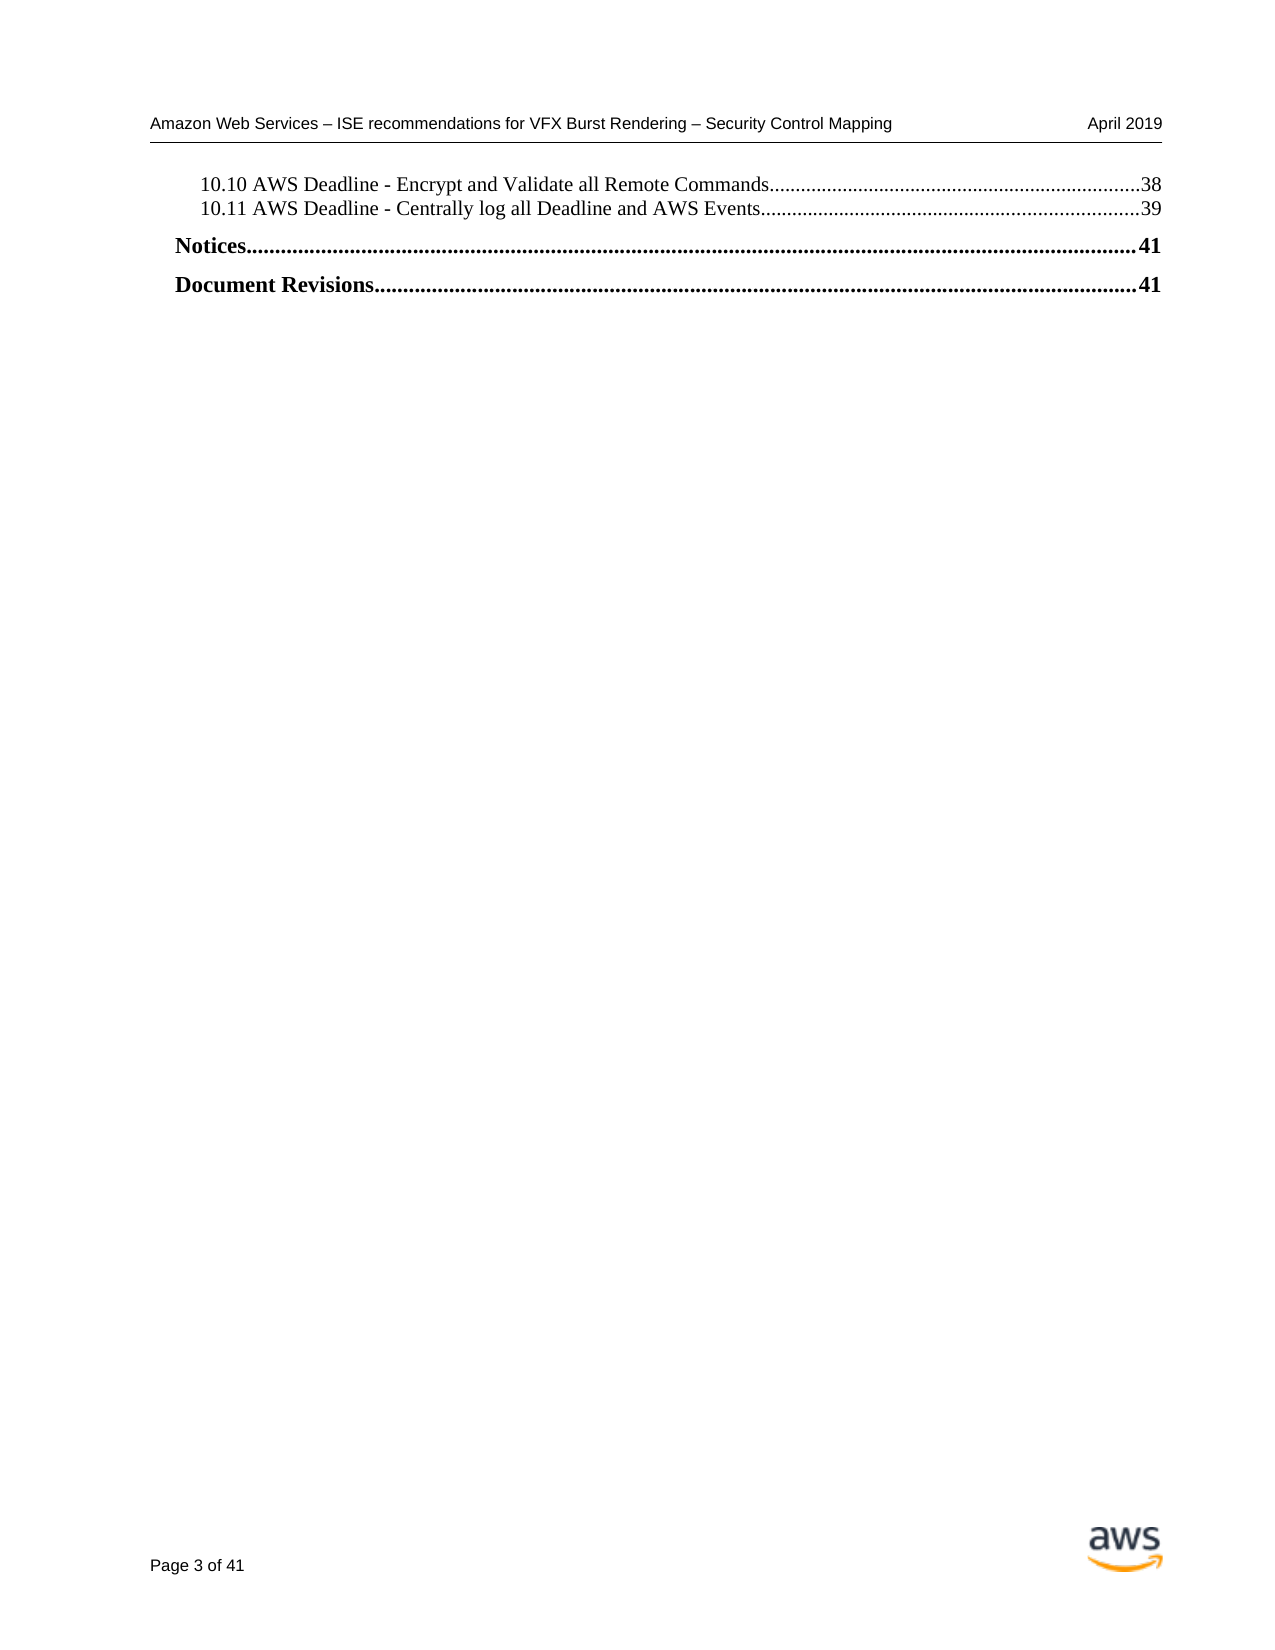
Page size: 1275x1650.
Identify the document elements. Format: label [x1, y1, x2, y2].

picture [1087, 1527, 1163, 1572]
